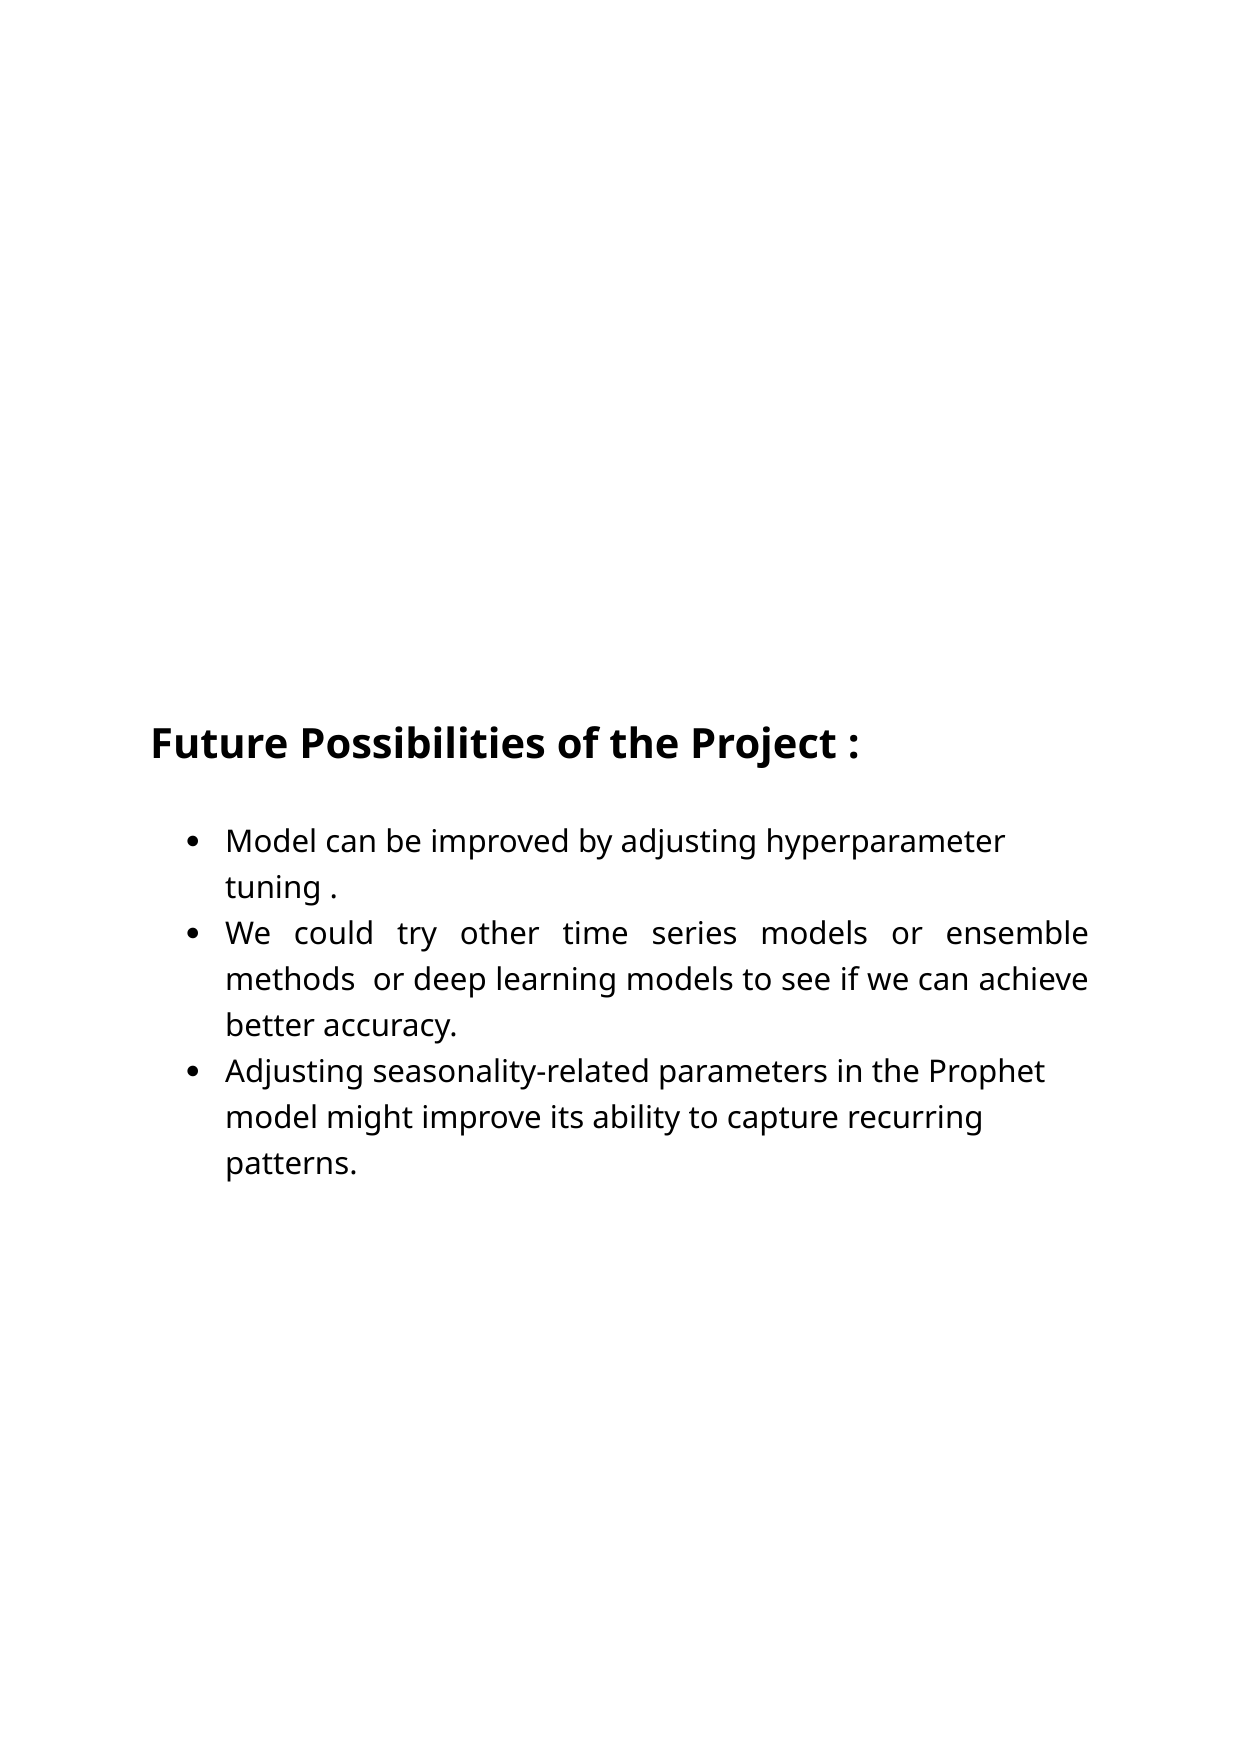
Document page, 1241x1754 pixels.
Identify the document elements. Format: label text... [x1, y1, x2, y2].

text Future Possibilities of the Project : [150, 713, 1090, 800]
list Model can be improved by adjusting hyperparameter tuning . [187, 819, 1090, 908]
list Adjusting seasonality-related parameters in the Prophet model might improve its ability to capture recurring patterns. [187, 1049, 1090, 1183]
list We could try other time series models or ensemble methods or deep learning models to see if we can achieve better accuracy. [187, 911, 1090, 1046]
